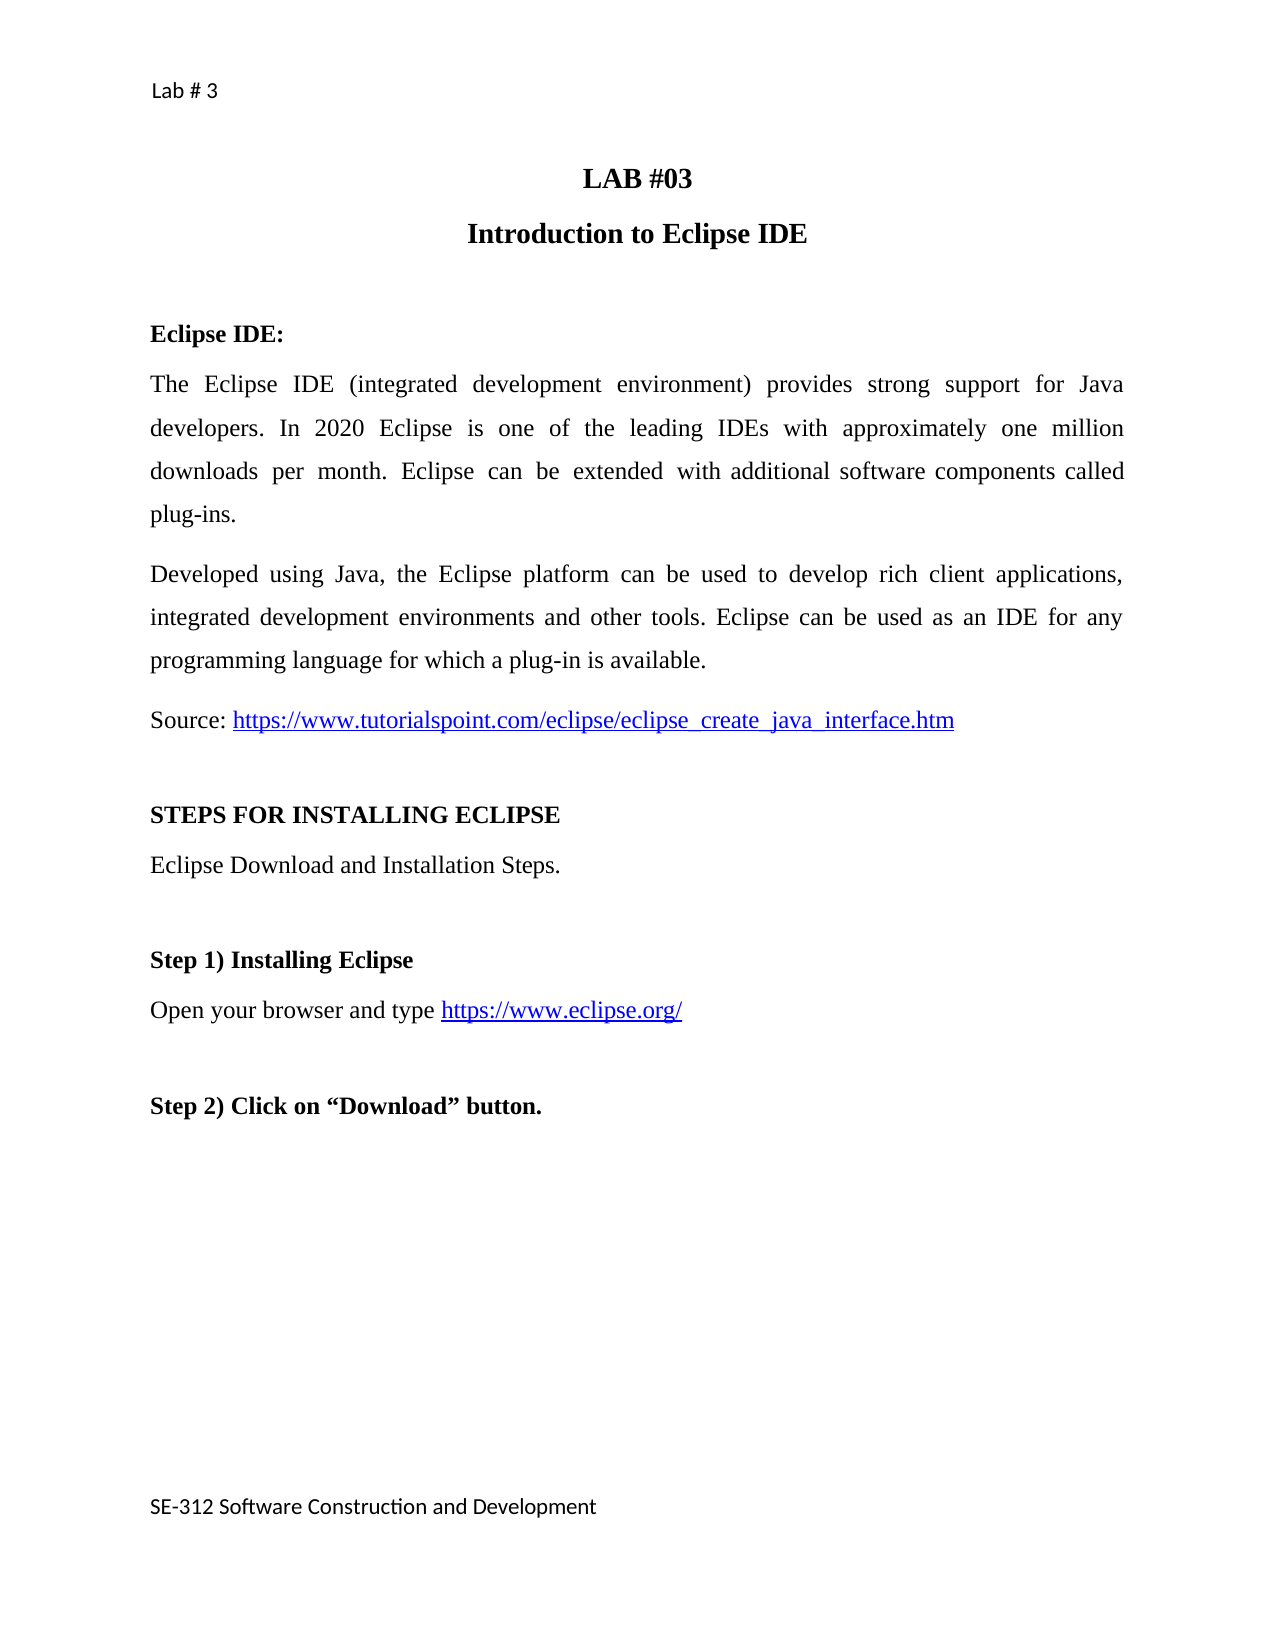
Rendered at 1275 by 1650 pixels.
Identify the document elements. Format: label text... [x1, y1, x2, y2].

text Eclipse IDE: [150, 319, 1164, 348]
text Step 2) Click on “Download” button. [150, 1091, 1164, 1119]
text The Eclipse IDE (integrated development environment) provides strong support for Java developers. In 2020 Eclipse is one of the leading IDEs with approximately one million downloads per month. Eclipse can be extended with additional software components called plug-ins. [150, 369, 1125, 528]
text STEPS FOR INSTALLING ECLIPSE [150, 800, 1164, 829]
text Developed using Java, the Eclipse platform can be used to develop rich client applications, integrated development environments and other tools. Eclipse can be used as an IDE for any programming language for which a plug-in is available. [150, 559, 1124, 674]
text Open your browser and type https://www.eclipse.org/ [150, 995, 1164, 1024]
text LAB #03 [129, 161, 1146, 194]
text Source: https://www.tutorialspoint.com/eclipse/eclipse_create_java_interface.htm [150, 705, 1164, 733]
text Introduction to Eclipse IDE [129, 216, 1146, 250]
text Step 1) Installing Eclipse [150, 945, 1164, 974]
text Eclipse Download and Installation Steps. [150, 850, 1164, 879]
